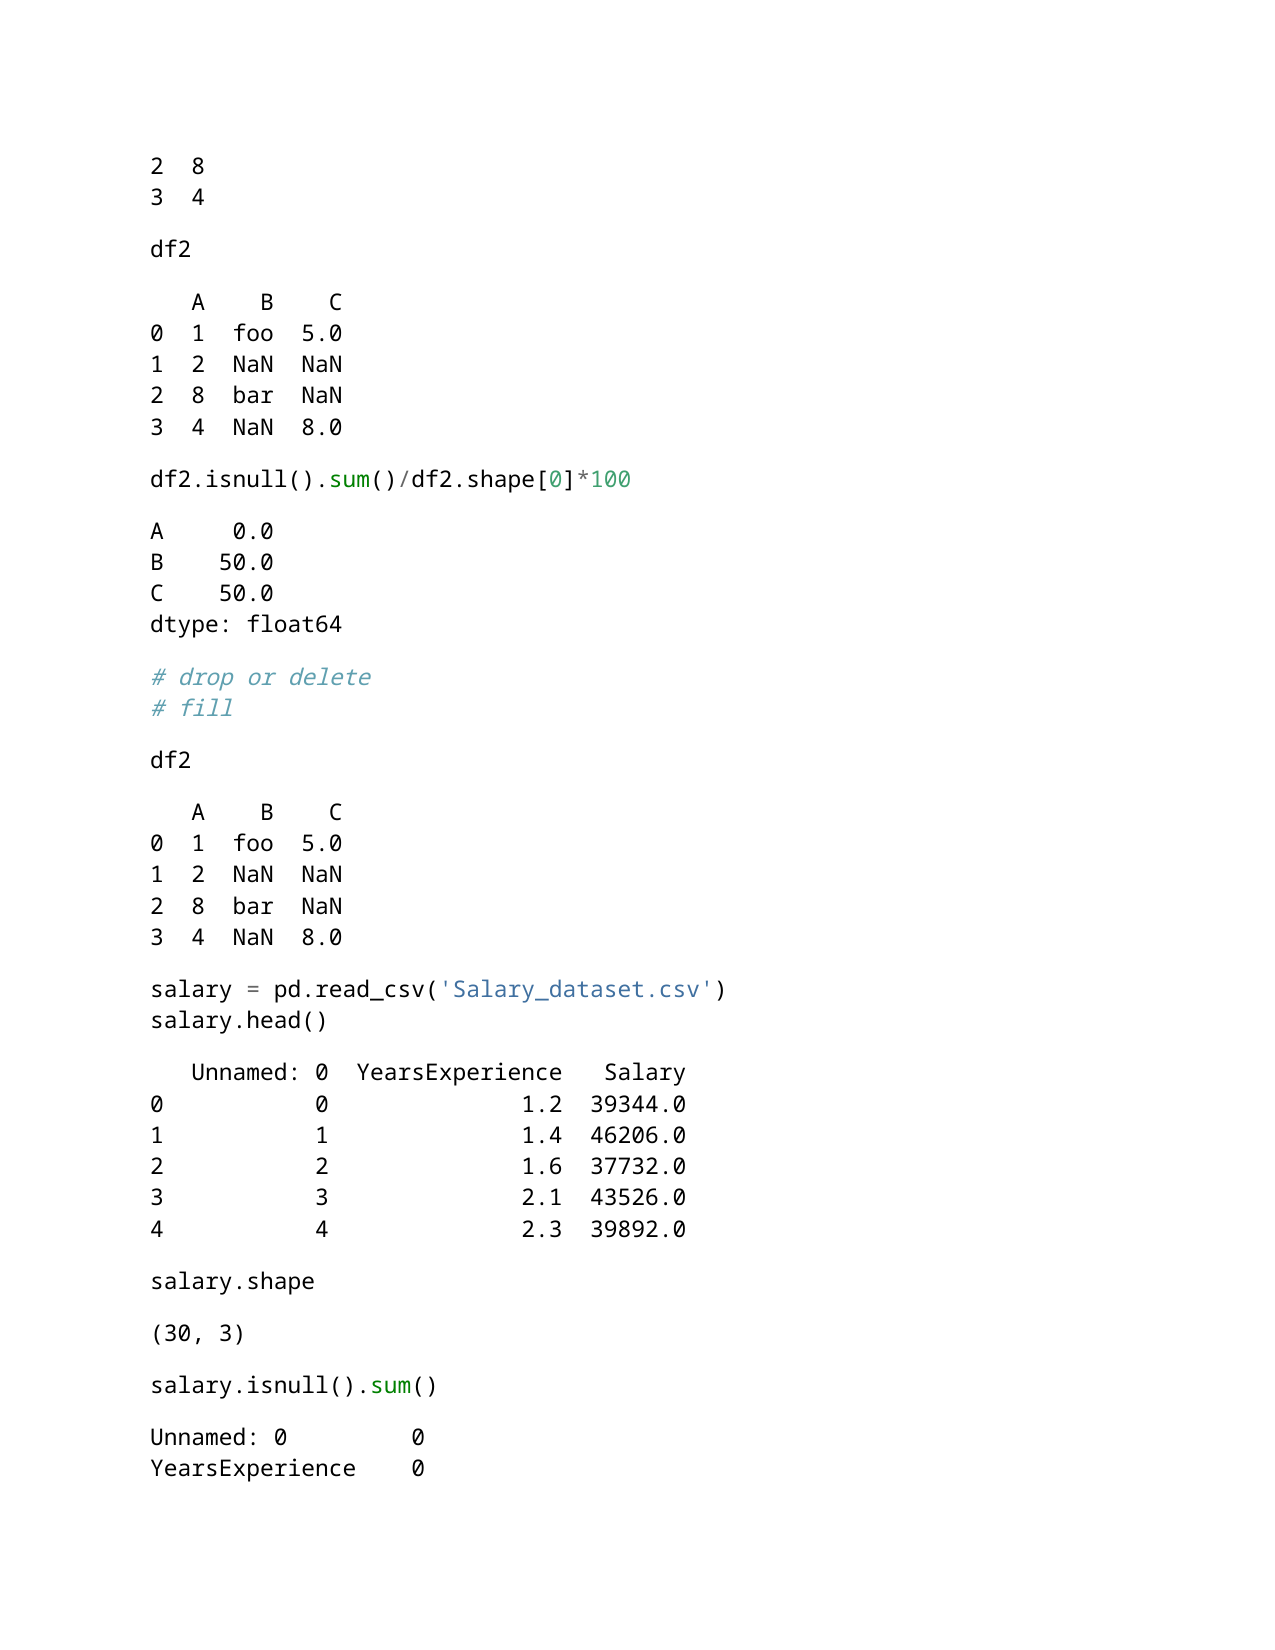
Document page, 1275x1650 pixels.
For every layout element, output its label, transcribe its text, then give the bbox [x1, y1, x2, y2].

text df2 [150, 744, 1125, 775]
text salary = pd.read_csv('Salary_dataset.csv') salary.head() [150, 973, 1125, 1035]
text df2 [150, 233, 1125, 264]
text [150, 1421, 1125, 1483]
text df2.isnull().sum()/df2.shape[0]*100 [150, 462, 1125, 494]
text salary.isnull().sum() [150, 1369, 1125, 1400]
text A 0.0 B 50.0 C 50.0 dtype: float64 [150, 514, 1125, 639]
text A 0 1 1 2 2 8 3 4 [150, 150, 1125, 212]
text A B C 0 1 foo 5.0 1 2 NaN NaN 2 8 bar NaN 3 4 NaN 8.0 [150, 285, 1125, 442]
text (30, 3) [150, 1317, 1125, 1348]
text # drop or delete # fill [150, 660, 1125, 723]
text Unnamed: 0 YearsExperience Salary 0 0 1.2 39344.0 1 1 1.4 46206.0 2 2 1.6 37732.0 3 3 2.1 43526.0 4 4 2.3 39892.0 [150, 1056, 1125, 1244]
text salary.shape [150, 1264, 1125, 1296]
text A B C 0 1 foo 5.0 1 2 NaN NaN 2 8 bar NaN 3 4 NaN 8.0 [150, 796, 1125, 952]
